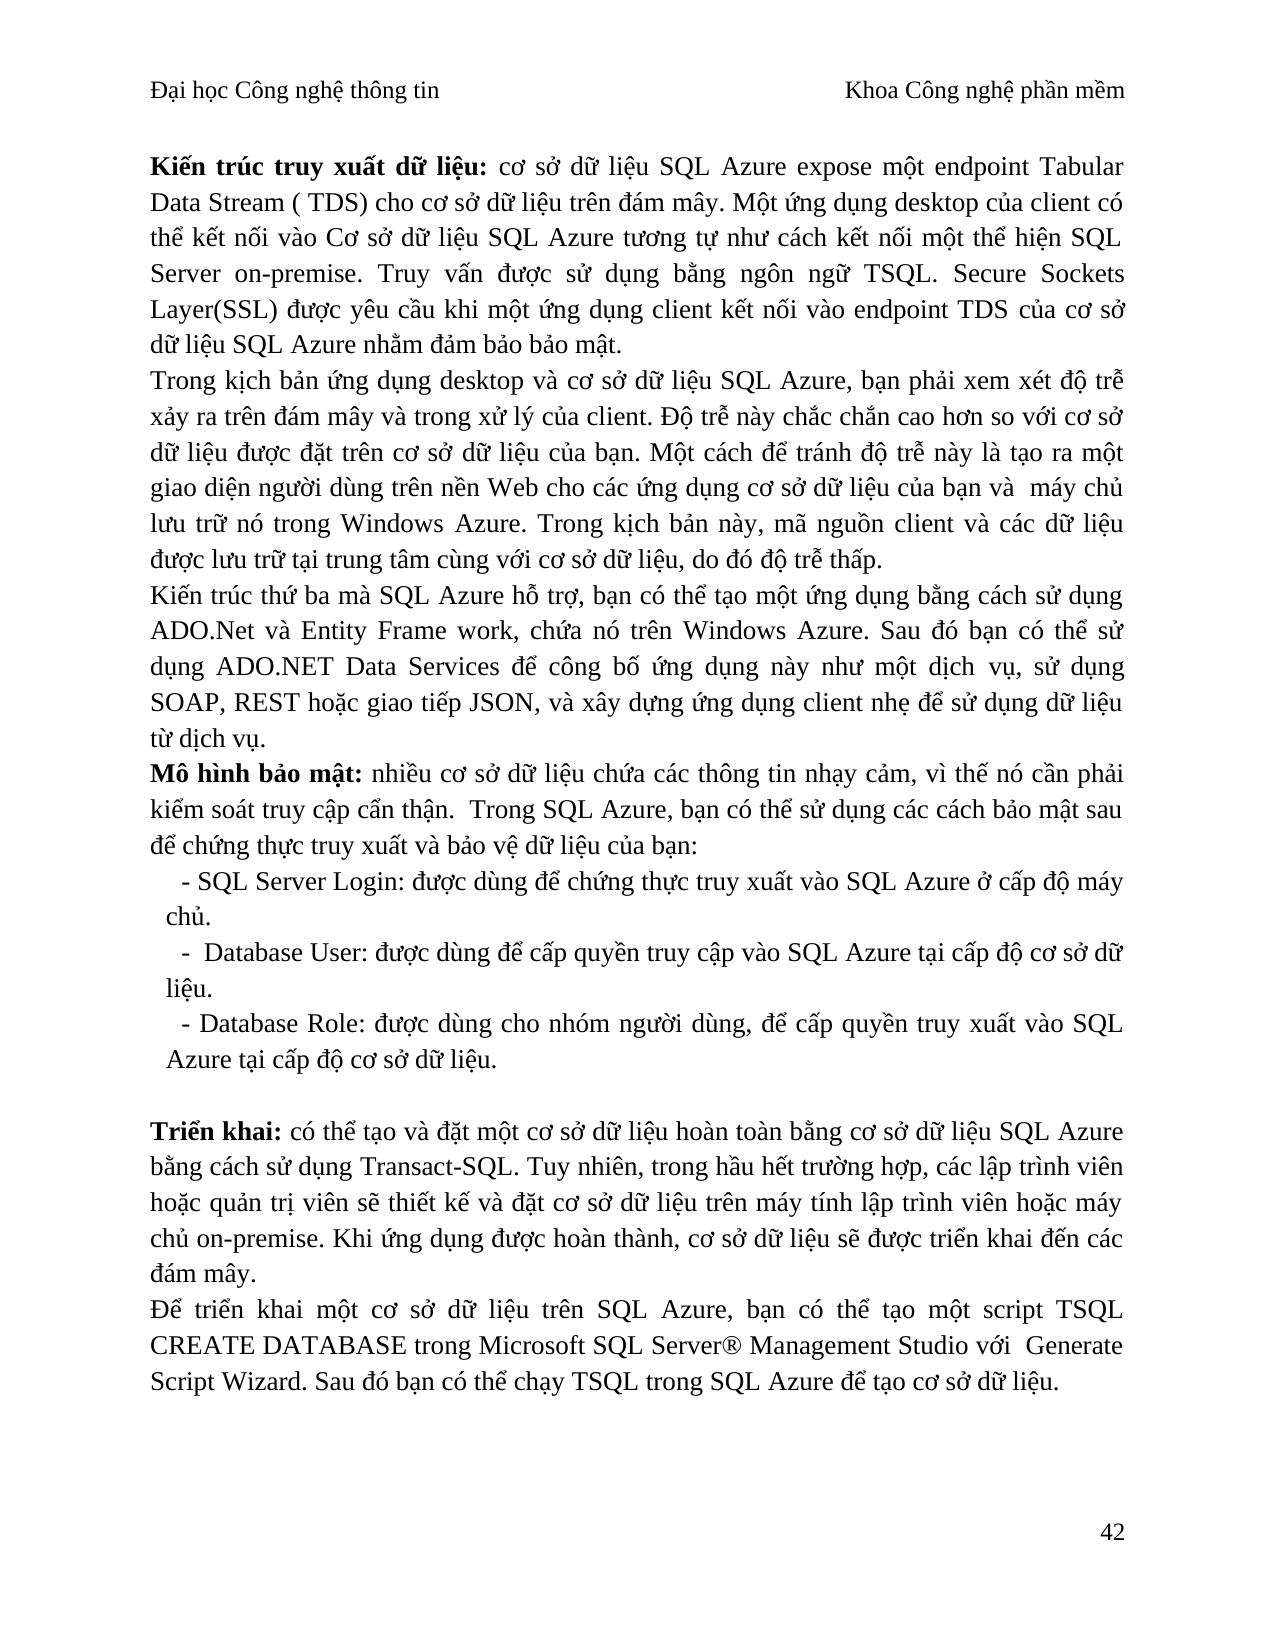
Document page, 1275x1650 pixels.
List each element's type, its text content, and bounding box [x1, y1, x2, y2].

text - SQL Server Login: được dùng để chứng thực truy xuất vào SQL Azure ở cấp độ máy chủ. [166, 864, 1125, 931]
text Mô hình bảo mật: nhiều cơ sở dữ liệu chứa các thông tin nhạy cảm, vì thế nó cần phải kiểm soát truy cập cẩn thận. Trong SQL Azure, bạn có thể sử dụng các cách bảo mật sau để chứng thực truy xuất và bảo vệ dữ liệu của bạn: [150, 757, 1125, 860]
text Trong kịch bản ứng dụng desktop và cơ sở dữ liệu SQL Azure, bạn phải xem xét độ trễ xảy ra trên đám mây và trong xử lý của client. Độ trễ này chắc chắn cao hơn so với cơ sở dữ liệu được đặt trên cơ sở dữ liệu của bạn. Một cách để tránh độ trễ này là tạo ra một giao diện người dùng trên nền Web cho các ứng dụng cơ sở dữ liệu của bạn và máy chủ lưu trữ nó trong Windows Azure. Trong kịch bản này, mã nguồn client và các dữ liệu được lưu trữ tại trung tâm cùng với cơ sở dữ liệu, do đó độ trễ thấp. [150, 364, 1125, 574]
text Để triển khai một cơ sở dữ liệu trên SQL Azure, bạn có thể tạo một script TSQL CREATE DATABASE trong Microsoft SQL Server® Management Studio với Generate Script Wizard. Sau đó bạn có thể chạy TSQL trong SQL Azure để tạo cơ sở dữ liệu. [150, 1293, 1125, 1396]
text - Database Role: được dùng cho nhóm người dùng, để cấp quyền truy xuất vào SQL Azure tại cấp độ cơ sở dữ liệu. [166, 1007, 1125, 1074]
text - Database User: được dùng để cấp quyền truy cập vào SQL Azure tại cấp độ cơ sở dữ liệu. [166, 936, 1125, 1003]
text Kiến trúc thứ ba mà SQL Azure hỗ trợ, bạn có thể tạo một ứng dụng bằng cách sử dụng ADO.Net và Entity Frame work, chứa nó trên Windows Azure. Sau đó bạn có thể sử dụng ADO.NET Data Services để công bố ứng dụng này như một dịch vụ, sử dụng SOAP, REST hoặc giao tiếp JSON, và xây dựng ứng dụng client nhẹ để sử dụng dữ liệu từ dịch vụ. [150, 579, 1125, 753]
text Triển khai: có thể tạo và đặt một cơ sở dữ liệu hoàn toàn bằng cơ sở dữ liệu SQL Azure bằng cách sử dụng Transact-SQL. Tuy nhiên, trong hầu hết trường hợp, các lập trình viên hoặc quản trị viên sẽ thiết kế và đặt cơ sở dữ liệu trên máy tính lập trình viên hoặc máy chủ on-premise. Khi ứng dụng được hoàn thành, cơ sở dữ liệu sẽ được triển khai đến các đám mây. [150, 1115, 1125, 1289]
text Kiến trúc truy xuất dữ liệu: cơ sở dữ liệu SQL Azure expose một endpoint Tabular Data Stream ( TDS) cho cơ sở dữ liệu trên đám mây. Một ứng dụng desktop của client có thể kết nối vào Cơ sở dữ liệu SQL Azure tương tự như cách kết nối một thể hiện SQL Server on-premise. Truy vấn được sử dụng bằng ngôn ngữ TSQL. Secure Sockets Layer(SSL) được yêu cầu khi một ứng dụng client kết nối vào endpoint TDS của cơ sở dữ liệu SQL Azure nhằm đảm bảo bảo mật. [150, 150, 1125, 360]
